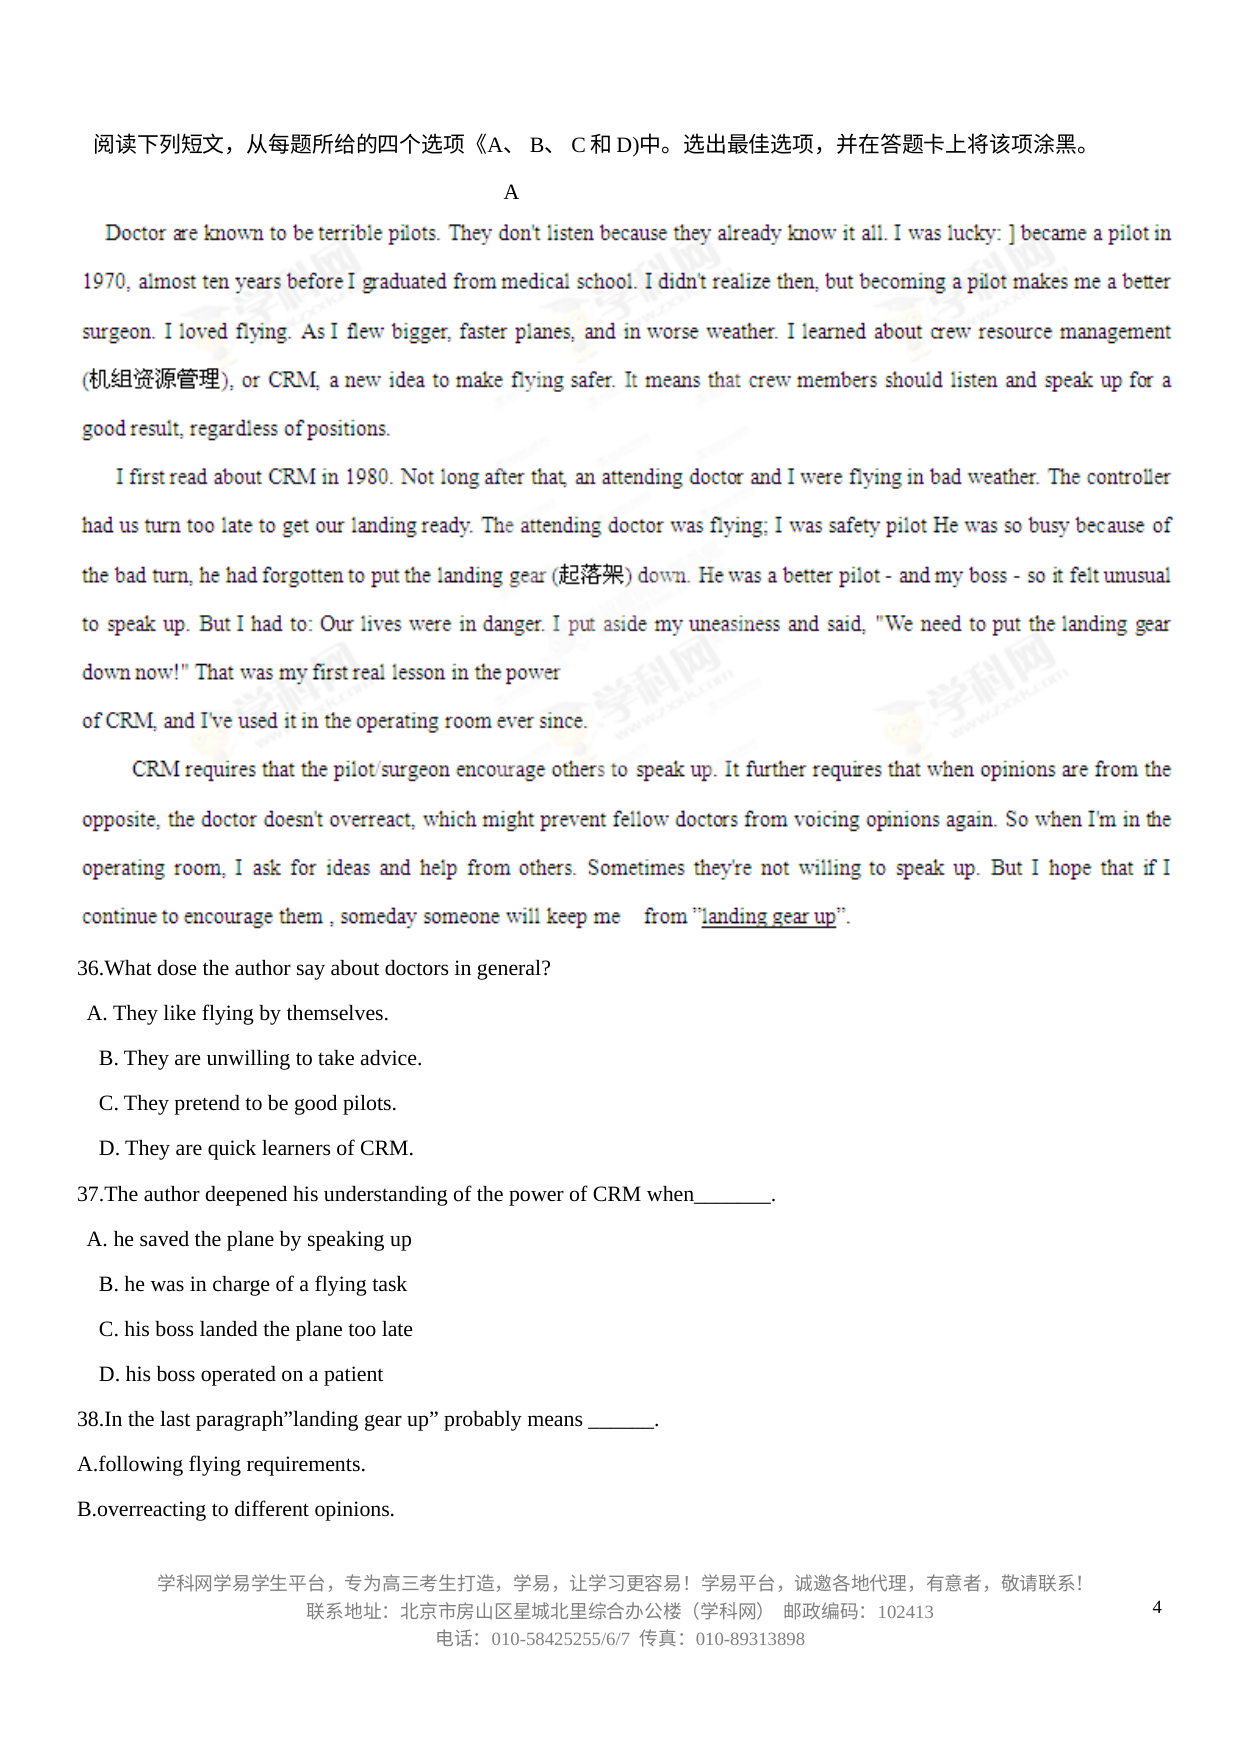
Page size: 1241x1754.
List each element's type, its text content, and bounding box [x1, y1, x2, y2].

text 阅读下列短文，从每题所给的四个选项《A、 B、 C和D)中。选出最佳选项，并在答题卡上将该项涂黑。 [77, 127, 1163, 159]
text B. he was in charge of a flying task [77, 1267, 1163, 1299]
text 37.The author deepened his understanding of the power of CRM when_______. [77, 1177, 1163, 1209]
text A. he saved the plane by speaking up [77, 1222, 1163, 1254]
text A. They like flying by themselves. [77, 996, 1163, 1029]
text D. his boss operated on a patient [77, 1357, 1163, 1390]
text B.overreacting to different opinions. [77, 1493, 1163, 1525]
text A [77, 175, 1163, 207]
text C. his boss landed the plane too late [77, 1312, 1163, 1345]
text 38.In the last paragraph”landing gear up” probably means ______. [77, 1402, 1163, 1435]
text 36.What dose the author say about doctors in general? [77, 933, 1163, 984]
text B. They are unwilling to take advice. [77, 1042, 1163, 1074]
picture [76, 220, 1187, 933]
text A.following flying requirements. [77, 1447, 1163, 1480]
text D. They are quick learners of CRM. [77, 1132, 1163, 1164]
text C. They pretend to be good pilots. [77, 1087, 1163, 1119]
